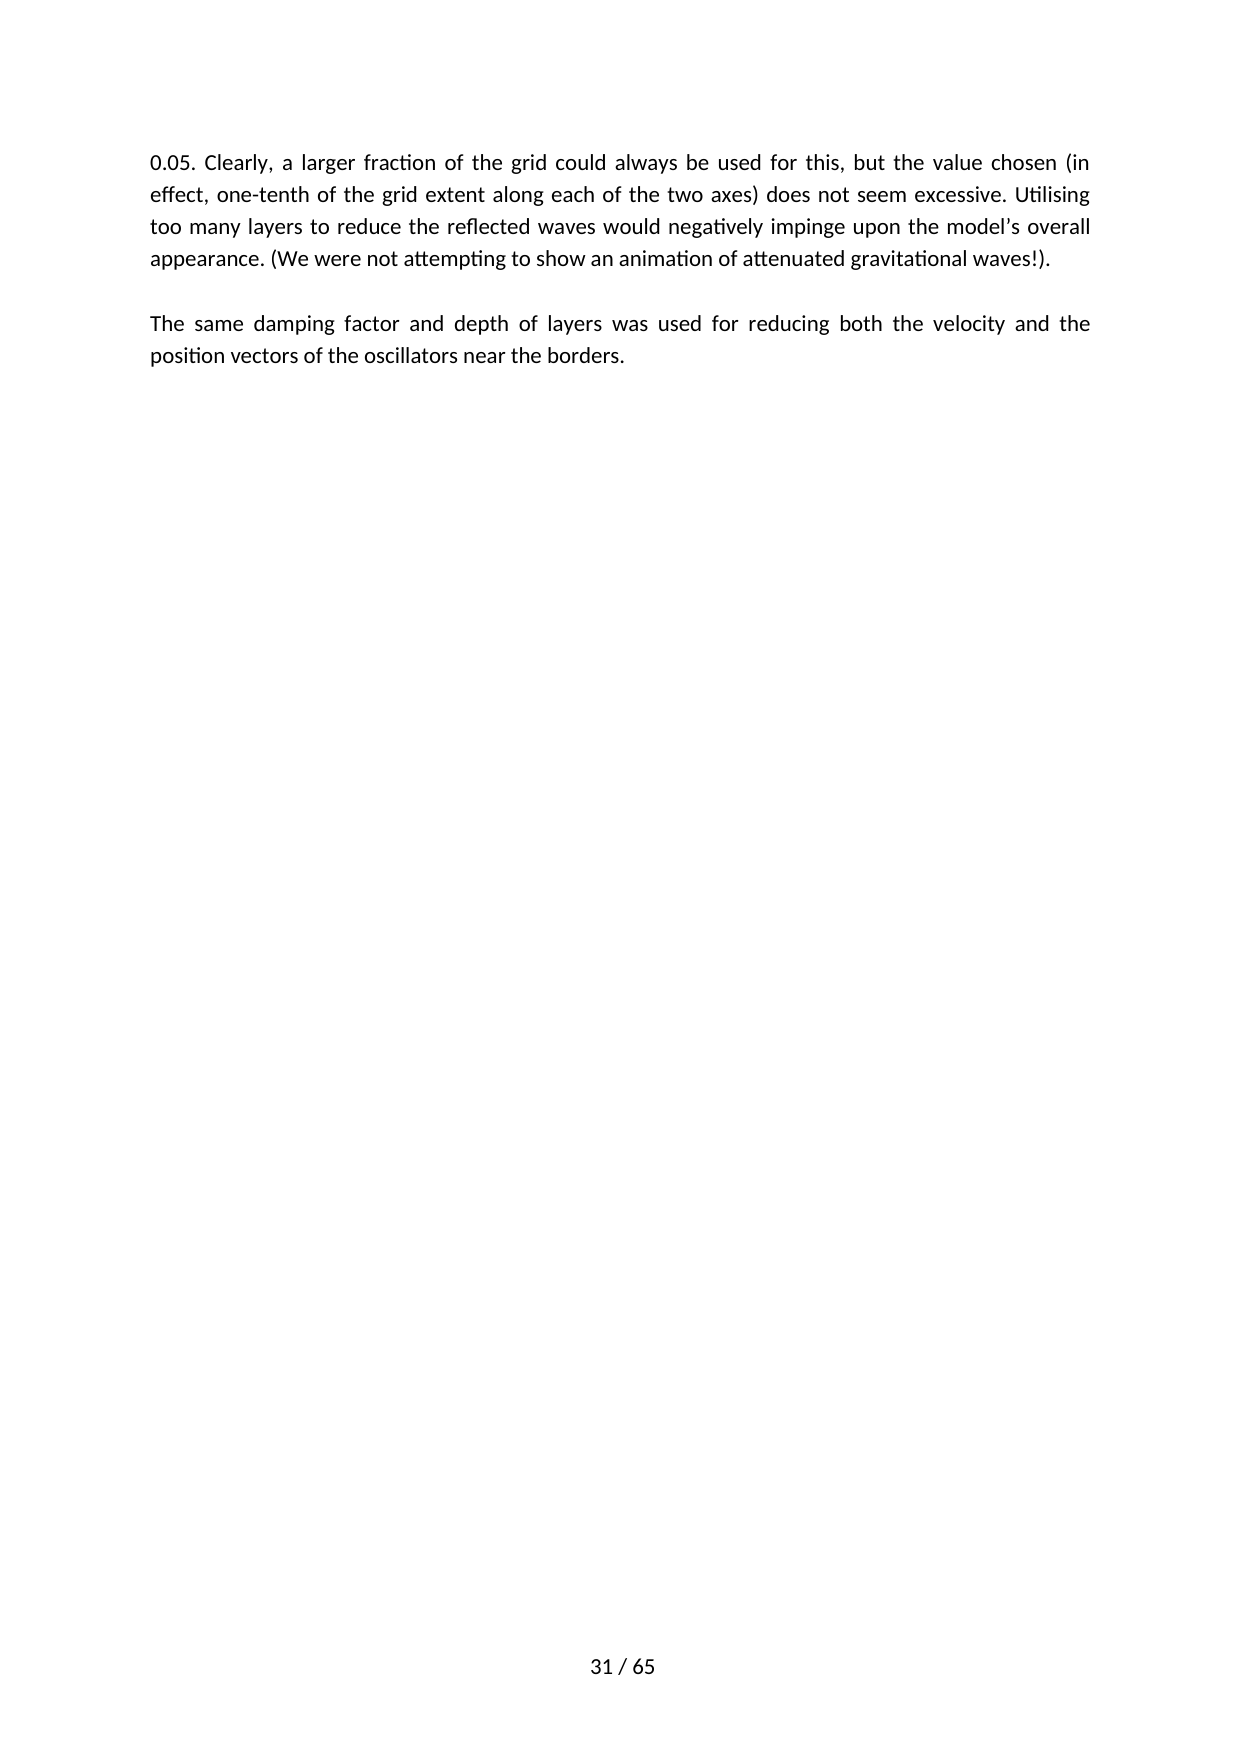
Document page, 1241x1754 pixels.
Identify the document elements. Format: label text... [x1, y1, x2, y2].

text The same damping factor and depth of layers was used for reducing both the velocity and the position vectors of the oscillators near the borders. [150, 309, 1092, 369]
